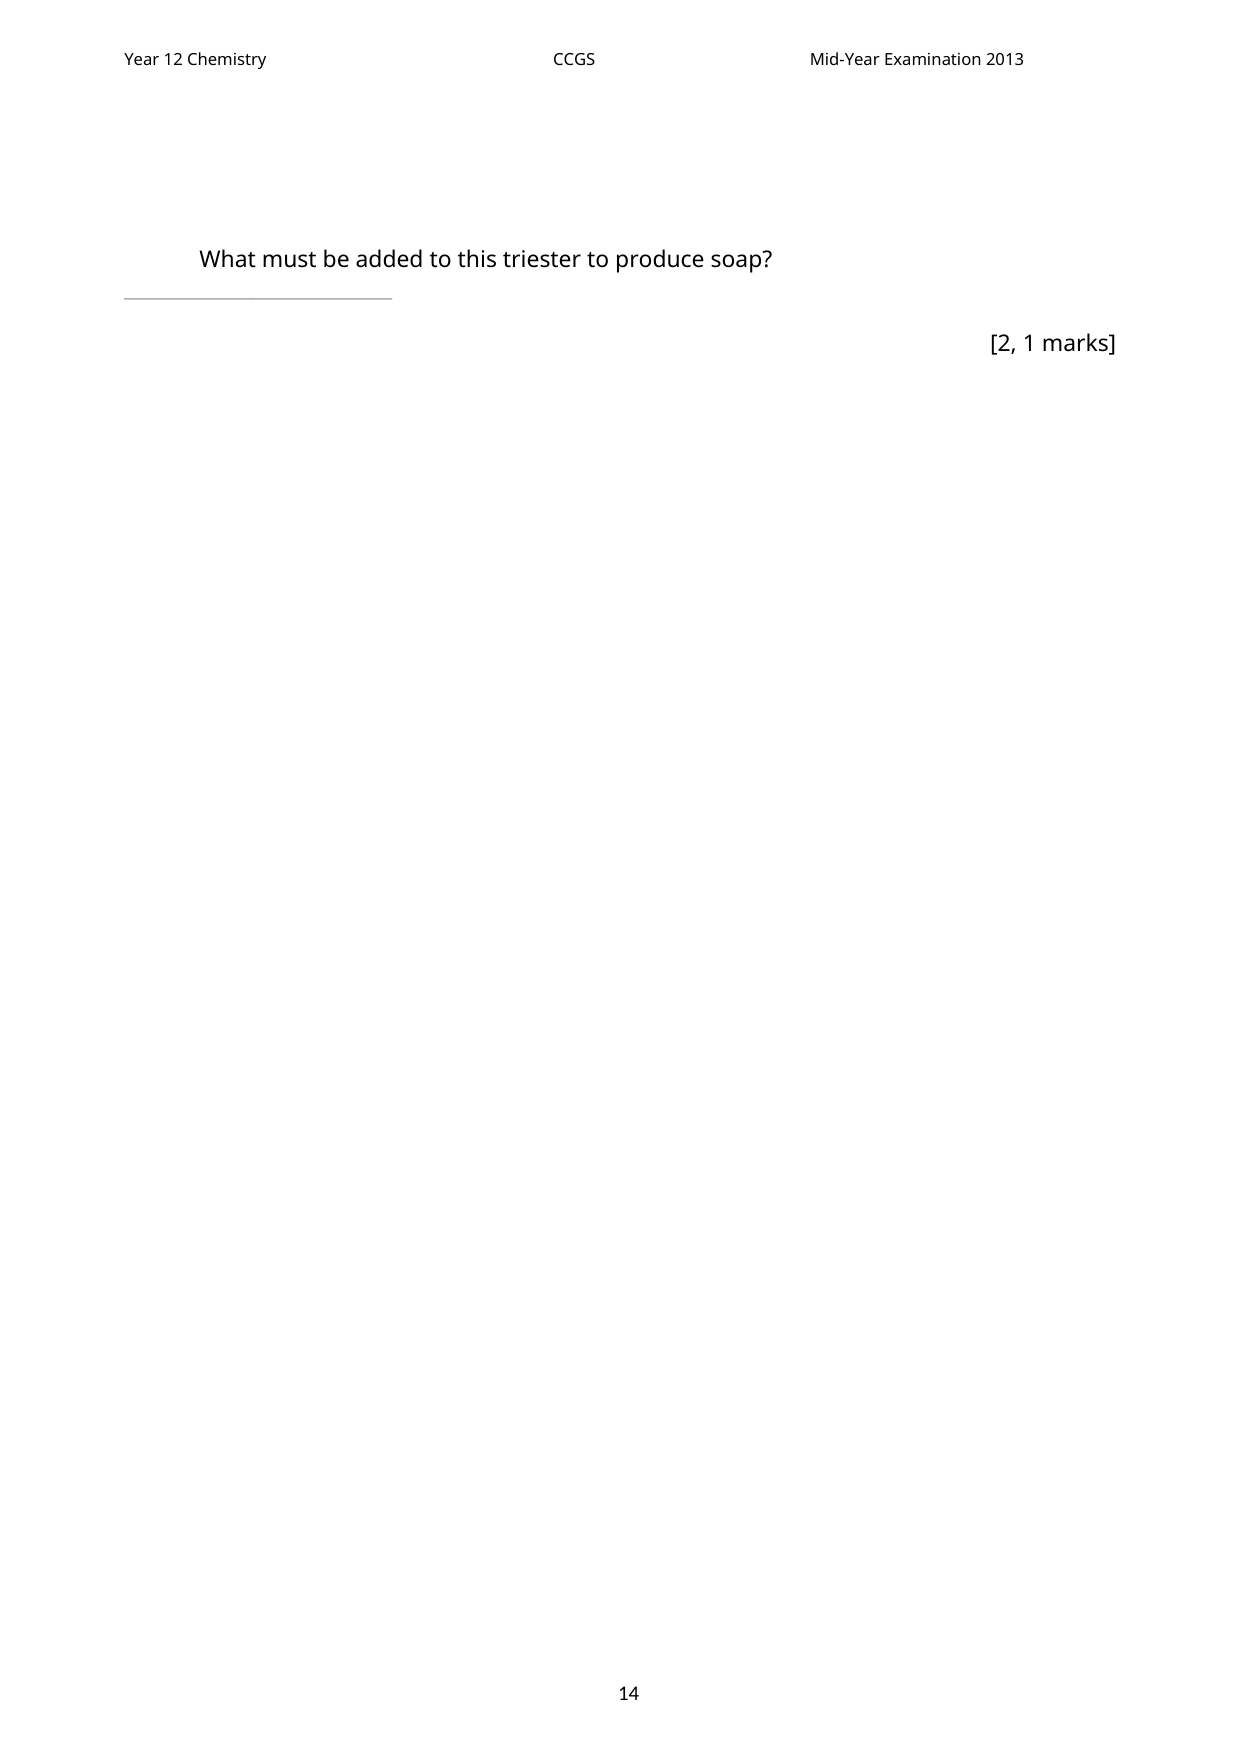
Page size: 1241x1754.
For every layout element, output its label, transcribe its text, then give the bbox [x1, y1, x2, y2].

text What must be added to this triester to produce soap? _____________________ [124, 243, 1116, 301]
text [2, 1 marks] [124, 327, 1116, 358]
